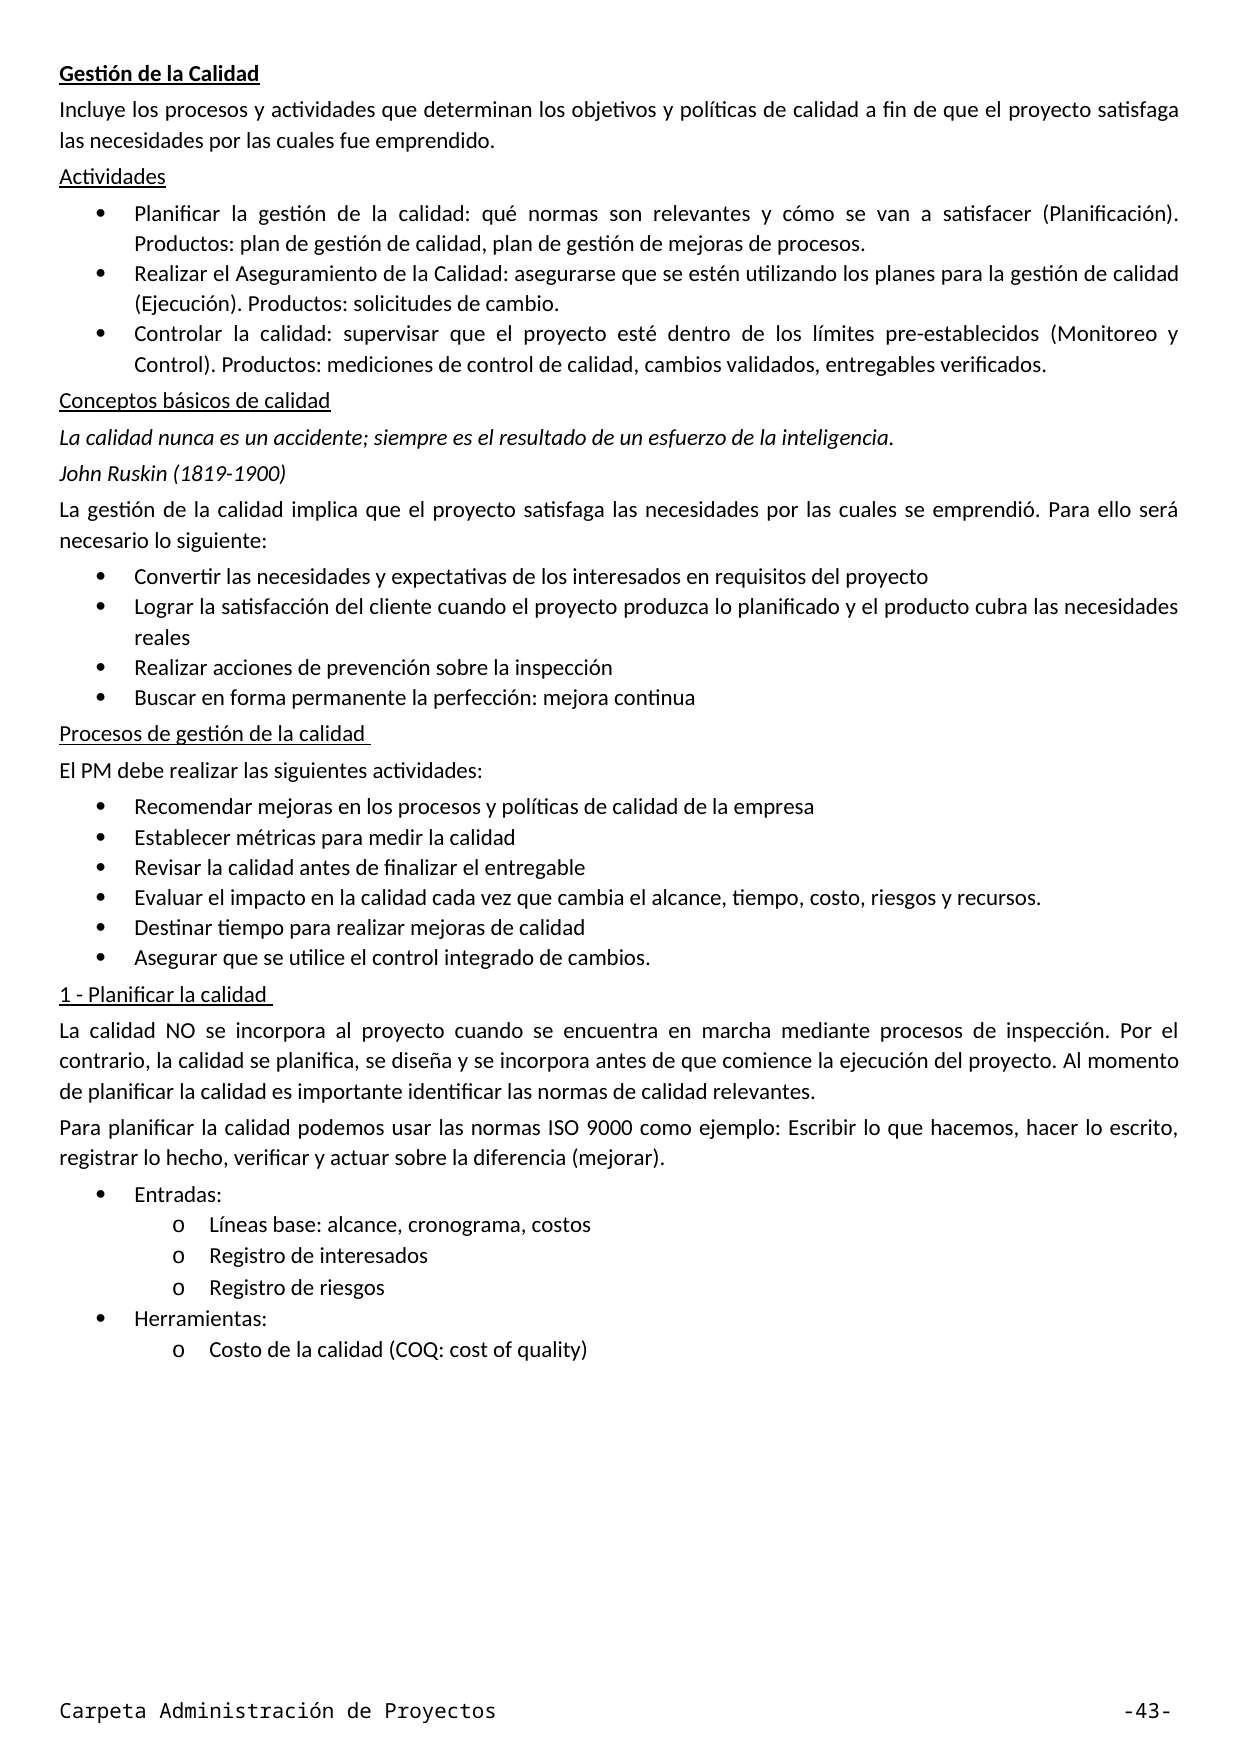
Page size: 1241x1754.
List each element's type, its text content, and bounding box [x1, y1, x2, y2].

text La gestión de la calidad implica que el proyecto satisfaga las necesidades por las cuales se emprendió. Para ello será necesario lo siguiente: [59, 496, 1181, 554]
list Registro de interesados [172, 1242, 1181, 1271]
text Procesos de gestión de la calidad [59, 719, 1181, 747]
list Líneas base: alcance, cronograma, costos [172, 1210, 1181, 1239]
list Costo de la calidad (COQ: cost of quality) [172, 1335, 1181, 1364]
list Realizar el Aseguramiento de la Calidad: asegurarse que se estén utilizando los planes para la gestión de calidad (Ejecución). Productos: solicitudes de cambio. [97, 259, 1181, 317]
list Asegurar que se utilice el control integrado de cambios. [97, 943, 1181, 971]
text La calidad nunca es un accidente; siempre es el resultado de un esfuerzo de la inteligencia. [59, 423, 1181, 451]
list Entradas: [97, 1180, 1181, 1208]
text Gestión de la Calidad [59, 59, 1181, 87]
list Recomendar mejoras en los procesos y políticas de calidad de la empresa [97, 792, 1181, 820]
list Revisar la calidad antes de finalizar el entregable [97, 853, 1181, 881]
text John Ruskin (1819-1900) [59, 459, 1181, 487]
list Buscar en forma permanente la perfección: mejora continua [97, 683, 1181, 711]
text Para planificar la calidad podemos usar las normas ISO 9000 como ejemplo: Escribir lo que hacemos, hacer lo escrito, registrar lo hecho, verificar y actuar sobre la diferencia (mejorar). [59, 1113, 1181, 1171]
text El PM debe realizar las siguientes actividades: [59, 756, 1181, 784]
list Establecer métricas para medir la calidad [97, 823, 1181, 851]
list Evaluar el impacto en la calidad cada vez que cambia el alcance, tiempo, costo, riesgos y recursos. [97, 883, 1181, 911]
text Actividades [59, 162, 1181, 190]
list Controlar la calidad: supervisar que el proyecto esté dentro de los límites pre-establecidos (Monitoreo y Control). Productos: mediciones de control de calidad, cambios validados, entregables verificados. [97, 319, 1181, 378]
list Registro de riesgos [172, 1273, 1181, 1302]
list Destinar tiempo para realizar mejoras de calidad [97, 913, 1181, 941]
list Realizar acciones de prevención sobre la inspección [97, 653, 1181, 681]
text 1 - Planificar la calidad [59, 980, 1181, 1008]
text La calidad NO se incorpora al proyecto cuando se encuentra en marcha mediante procesos de inspección. Por el contrario, la calidad se planifica, se diseña y se incorpora antes de que comience la ejecución del proyecto. Al momento de planificar la calidad es importante identificar las normas de calidad relevantes. [59, 1016, 1181, 1105]
list Planificar la gestión de la calidad: qué normas son relevantes y cómo se van a satisfacer (Planificación). Productos: plan de gestión de calidad, plan de gestión de mejoras de procesos. [97, 199, 1181, 257]
text Conceptos básicos de calidad [59, 386, 1181, 414]
list Convertir las necesidades y expectativas de los interesados en requisitos del proyecto [97, 562, 1181, 590]
list Herramientas: [97, 1304, 1181, 1332]
list Lograr la satisfacción del cliente cuando el proyecto produzca lo planificado y el producto cubra las necesidades reales [97, 592, 1181, 651]
text Incluye los procesos y actividades que determinan los objetivos y políticas de calidad a fin de que el proyecto satisfaga las necesidades por las cuales fue emprendido. [59, 96, 1181, 154]
